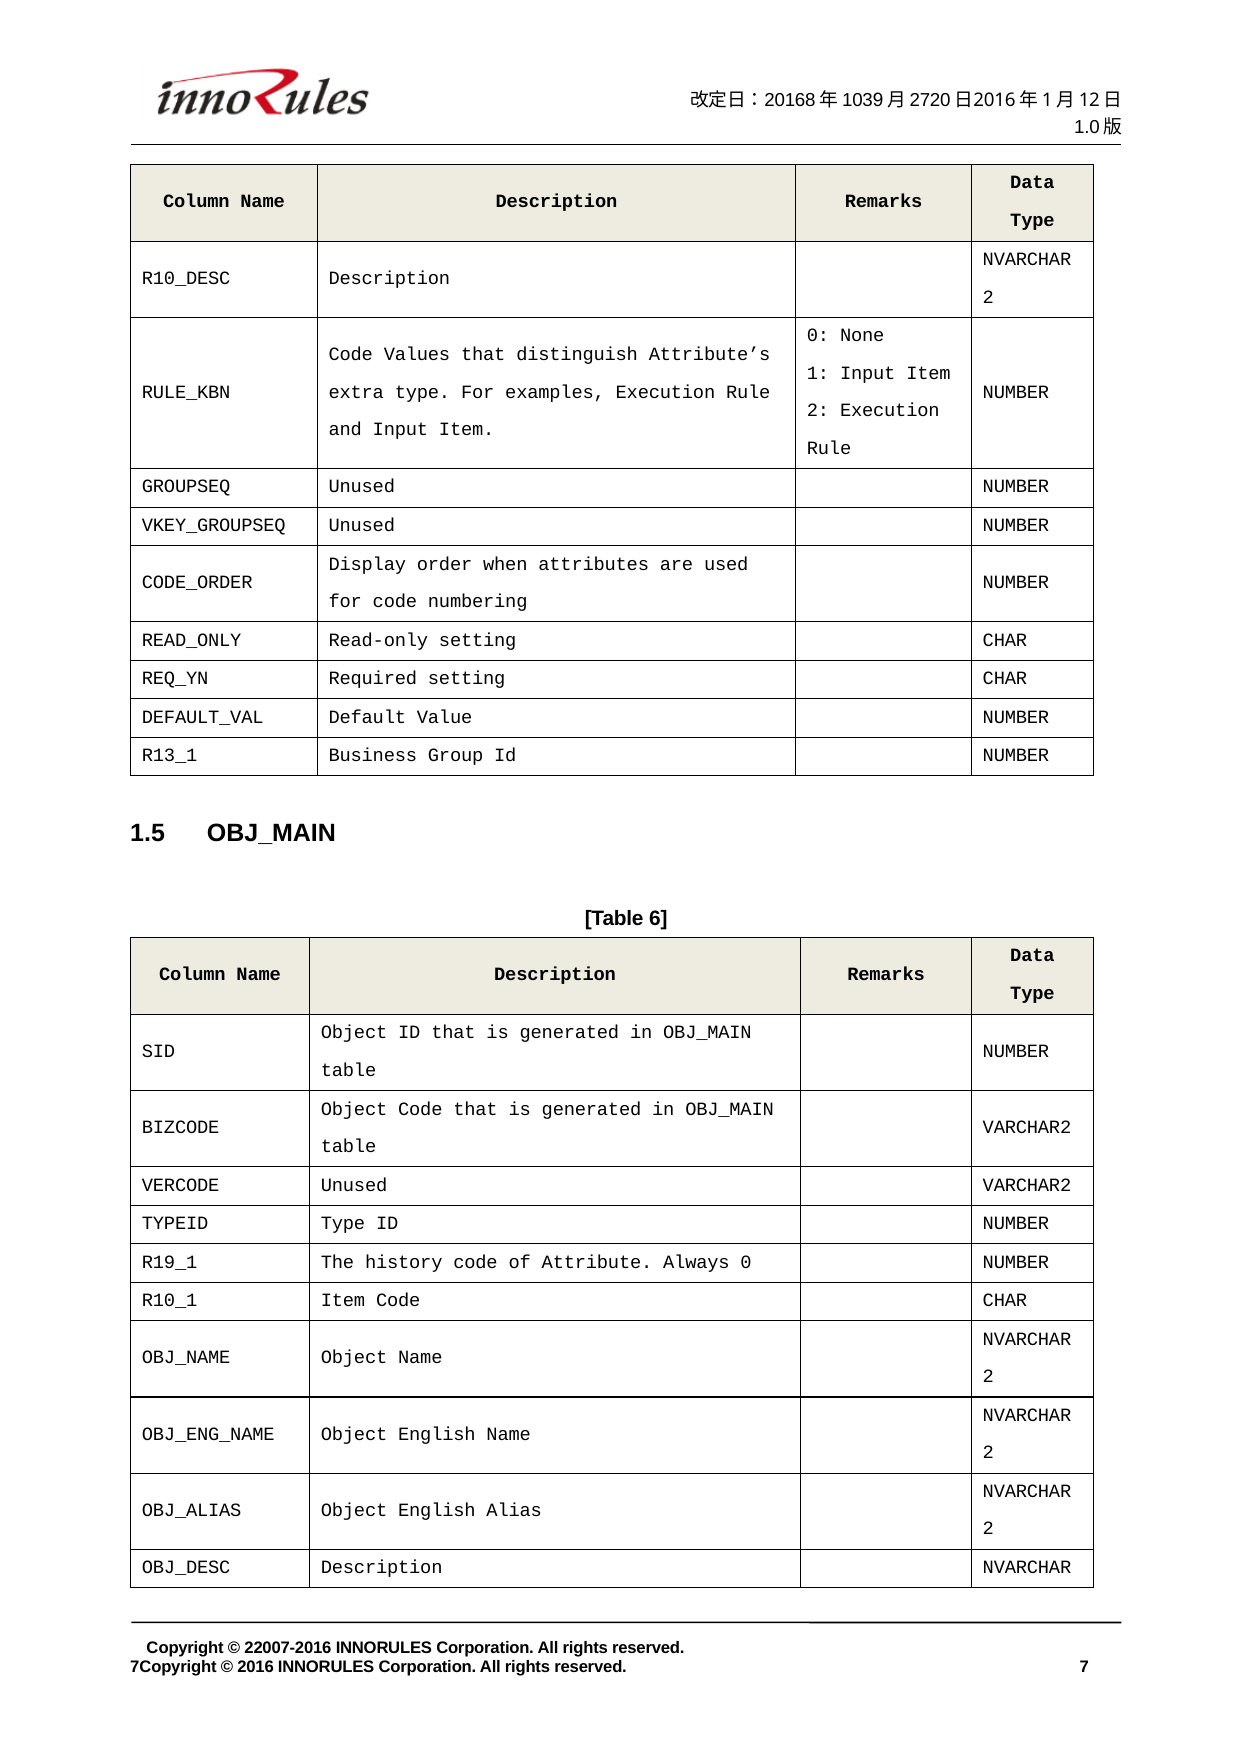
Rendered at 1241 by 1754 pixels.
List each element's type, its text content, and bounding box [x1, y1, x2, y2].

table_header [972, 938, 1093, 1014]
table_cell NVARCHAR2 [972, 1474, 1093, 1548]
table_header [972, 165, 1093, 241]
table_cell [318, 661, 795, 698]
table_cell SID [131, 1015, 309, 1090]
table_cell [318, 546, 795, 621]
table_cell VKEY_GROUPSEQ [131, 508, 317, 545]
table_cell OBJ_DESC [131, 1550, 309, 1587]
table_cell [318, 469, 795, 507]
table_cell [310, 1398, 800, 1472]
text [ 6] [130, 899, 1122, 937]
table_cell [318, 699, 795, 737]
table_cell CODE_ORDER [131, 546, 317, 621]
table_cell R13_1 [131, 738, 317, 775]
table_cell [801, 1167, 971, 1205]
table_cell RULE_KBN [131, 318, 317, 468]
table_cell [801, 1321, 971, 1396]
table_cell VARCHAR2 [972, 1167, 1093, 1205]
table_cell NUMBER [972, 546, 1093, 621]
table_header [131, 165, 317, 241]
table_cell [318, 508, 795, 545]
table_cell CHAR [972, 661, 1093, 698]
table_cell R10_1 [131, 1283, 309, 1320]
table_cell NUMBER [972, 1206, 1093, 1243]
table_cell [796, 622, 971, 660]
table_cell [318, 318, 795, 468]
table_header [318, 165, 795, 241]
table_cell [318, 738, 795, 775]
table_cell [310, 1550, 800, 1587]
table_cell REQ_YN [131, 661, 317, 698]
table_cell NUMBER [972, 699, 1093, 737]
table_cell VERCODE [131, 1167, 309, 1205]
table_cell NVARCHAR2 [972, 242, 1093, 317]
table_cell NVARCHAR2 [972, 1550, 1093, 1587]
table_cell [796, 738, 971, 775]
table_cell [801, 1283, 971, 1320]
table_cell OBJ_ENG_NAME [131, 1398, 309, 1472]
table_cell 0: 1: 2: [796, 318, 971, 468]
table_cell NUMBER [972, 318, 1093, 468]
table_cell R19_1 [131, 1244, 309, 1282]
table_cell OBJ_ALIAS [131, 1474, 309, 1548]
table_cell [796, 546, 971, 621]
table_cell DEFAULT_VAL [131, 699, 317, 737]
table_cell [310, 1091, 800, 1166]
table_cell [796, 508, 971, 545]
table_cell [801, 1091, 971, 1166]
table_cell [801, 1398, 971, 1472]
table_cell GROUPSEQ [131, 469, 317, 507]
subtitle OBJ_MAIN [130, 814, 1122, 851]
table_cell [801, 1206, 971, 1243]
table_cell [801, 1550, 971, 1587]
table_cell NUMBER [972, 738, 1093, 775]
table_cell NUMBER [972, 508, 1093, 545]
table_cell READ_ONLY [131, 622, 317, 660]
table_cell [801, 1244, 971, 1282]
picture [142, 65, 380, 120]
table_cell NVARCHAR2 [972, 1398, 1093, 1472]
table_cell [310, 1321, 800, 1396]
table_cell VARCHAR2 [972, 1091, 1093, 1166]
table_cell TYPEID [131, 1206, 309, 1243]
table_cell R10_DESC [131, 242, 317, 317]
table_cell [796, 661, 971, 698]
table_header [310, 938, 800, 1014]
table_cell NUMBER [972, 1244, 1093, 1282]
table_cell [310, 1167, 800, 1205]
table_cell [310, 1244, 800, 1282]
table_cell [318, 622, 795, 660]
table_cell [796, 699, 971, 737]
table_cell [801, 1474, 971, 1548]
table_cell [318, 242, 795, 317]
table_header [131, 938, 309, 1014]
table_cell NUMBER [972, 469, 1093, 507]
table_cell [796, 242, 971, 317]
table_cell NUMBER [972, 1015, 1093, 1090]
table_cell [796, 469, 971, 507]
table_cell OBJ_NAME [131, 1321, 309, 1396]
table_cell CHAR [972, 1283, 1093, 1320]
table_cell NVARCHAR2 [972, 1321, 1093, 1396]
table_cell [310, 1015, 800, 1090]
table_cell [310, 1474, 800, 1548]
table_header [796, 165, 971, 241]
table_cell CHAR [972, 622, 1093, 660]
table_header [801, 938, 971, 1014]
table_cell [310, 1283, 800, 1320]
table_cell BIZCODE [131, 1091, 309, 1166]
table_cell ID [310, 1206, 800, 1243]
table_cell [801, 1015, 971, 1090]
